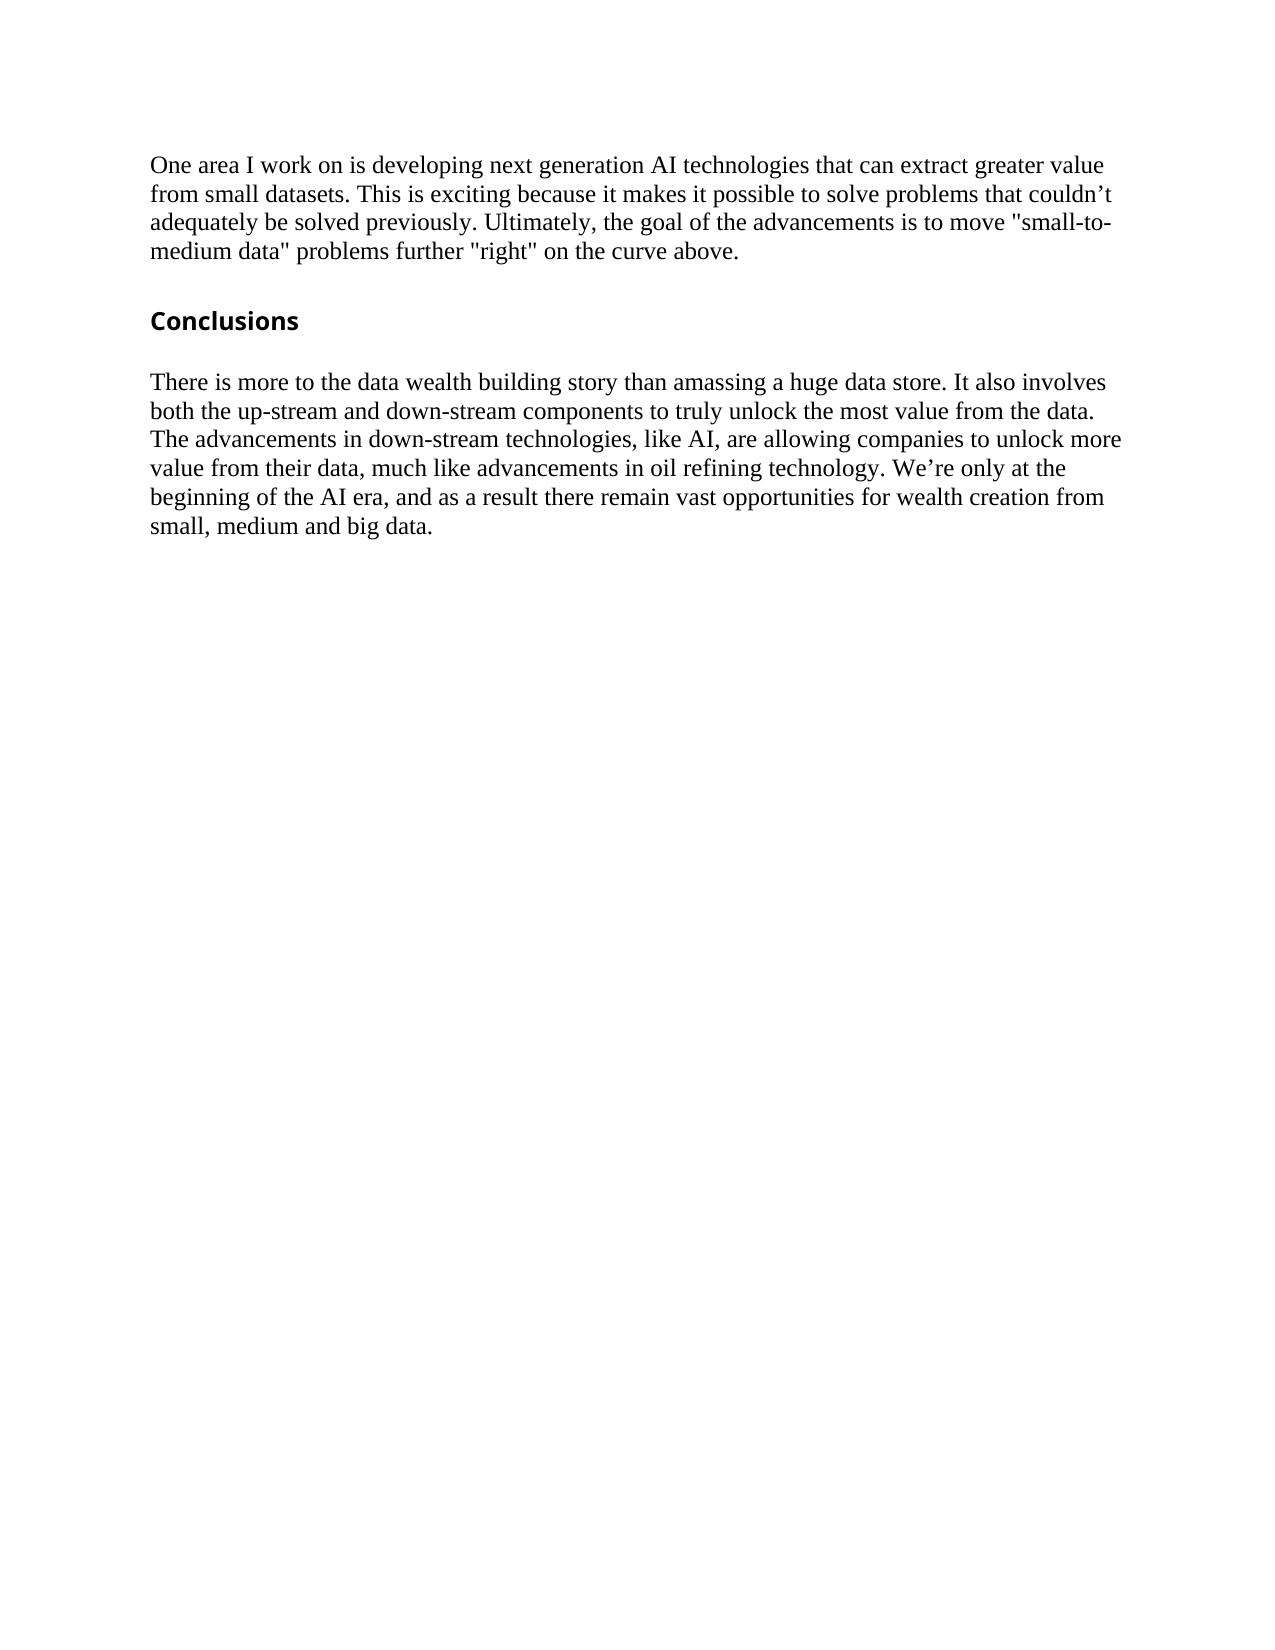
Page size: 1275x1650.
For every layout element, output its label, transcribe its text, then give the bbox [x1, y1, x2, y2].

text There is more to the data wealth building story than amassing a huge data store. It also involves both the up-stream and down-stream components to truly unlock the most value from the data. The advancements in down-stream technologies, like AI, are allowing companies to unlock more value from their data, much like advancements in oil refining technology. We’re only at the beginning of the AI era, and as a result there remain vast opportunities for wealth creation from small, medium and big data. [150, 367, 1125, 539]
subtitle Conclusions [150, 294, 1125, 338]
text One area I work on is developing next generation AI technologies that can extract greater value from small datasets. This is exciting because it makes it possible to solve problems that couldn’t adequately be solved previously. Ultimately, the goal of the advancements is to move "small-to-medium data" problems further "right" on the curve above. [150, 150, 1125, 265]
